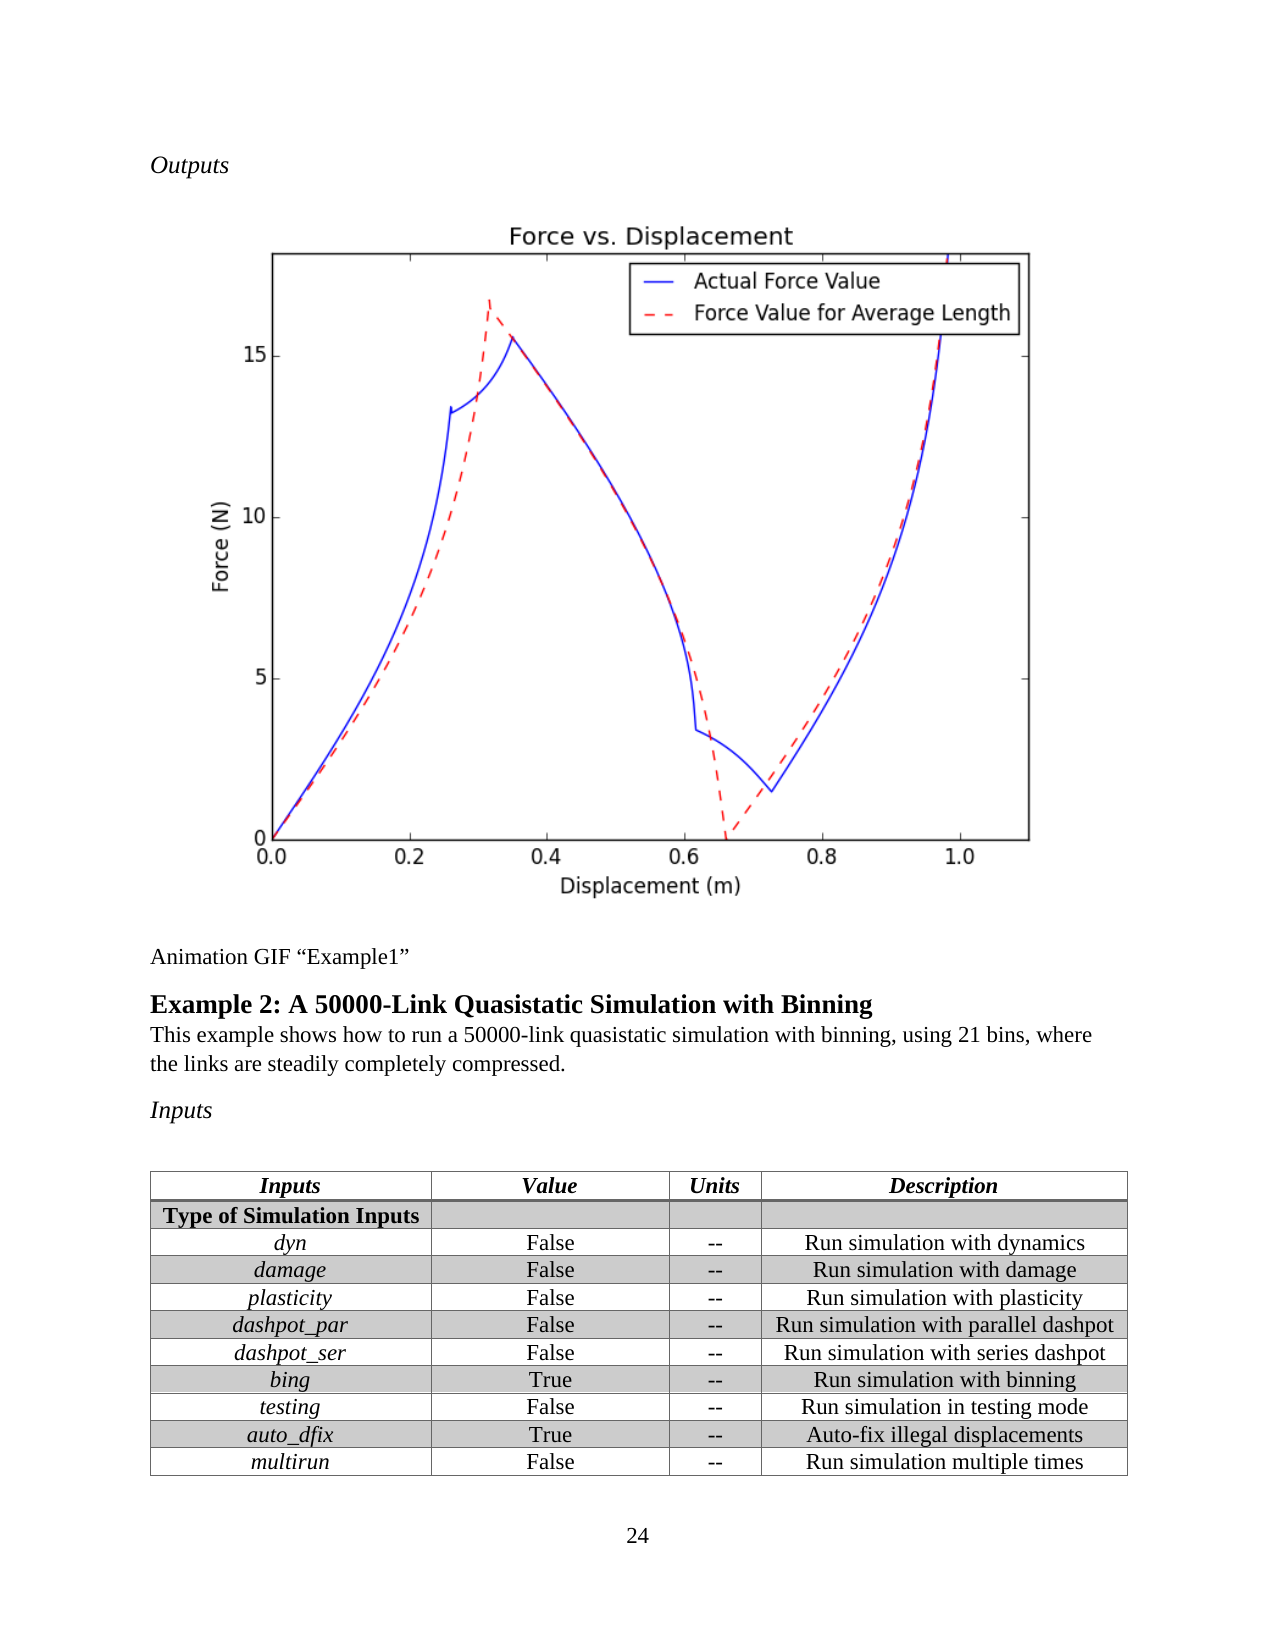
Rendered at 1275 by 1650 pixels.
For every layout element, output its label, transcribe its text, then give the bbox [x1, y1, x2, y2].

table_cell [670, 1202, 761, 1228]
table_cell Run simulation with series dashpot [762, 1339, 1127, 1365]
table_cell testing [151, 1394, 431, 1420]
table_cell Run simulation with parallel dashpot [762, 1311, 1127, 1338]
table_cell False [432, 1311, 669, 1338]
table_cell Run simulation with damage [762, 1256, 1127, 1283]
table_cell Run simulation with dynamics [762, 1229, 1127, 1255]
table_cell False [432, 1229, 669, 1255]
table_cell False [432, 1256, 669, 1283]
table_cell multirun [151, 1448, 431, 1474]
table_cell Run simulation multiple times [762, 1448, 1127, 1474]
table_cell True [432, 1366, 669, 1392]
table_header Units [670, 1172, 761, 1198]
table_cell -- [670, 1339, 761, 1365]
table_cell dyn [151, 1229, 431, 1255]
table_cell -- [670, 1366, 761, 1392]
text Animation GIF “Example1” [150, 943, 1125, 969]
table_cell -- [670, 1421, 761, 1447]
table_cell auto_dfix [151, 1421, 431, 1447]
table_cell -- [670, 1229, 761, 1255]
table_cell -- [670, 1284, 761, 1310]
subtitle Outputs [150, 150, 1125, 179]
table_cell -- [670, 1394, 761, 1420]
subtitle Inputs [150, 1095, 1125, 1124]
table_header Value [432, 1172, 669, 1198]
table_cell Run simulation with plasticity [762, 1284, 1127, 1310]
table_cell plasticity [151, 1284, 431, 1310]
table_cell Type of Simulation Inputs [151, 1202, 431, 1228]
subtitle Example 2: A 50000-Link Quasistatic Simulation with Binning [150, 988, 1125, 1019]
table_header Inputs [151, 1172, 431, 1198]
picture [150, 181, 1125, 913]
table_cell False [432, 1284, 669, 1310]
table_cell False [432, 1448, 669, 1474]
table_cell dashpot_ser [151, 1339, 431, 1365]
table_cell [432, 1202, 669, 1228]
table_cell Run simulation with binning [762, 1366, 1127, 1392]
table_cell bing [151, 1366, 431, 1392]
table_cell [762, 1202, 1127, 1228]
table_cell Run simulation in testing mode [762, 1394, 1127, 1420]
table_cell -- [670, 1311, 761, 1338]
text This example shows how to run a 50000-link quasistatic simulation with binning, using 21 bins, where the links are steadily completely compressed. [150, 1021, 1125, 1076]
table_cell Auto-fix illegal displacements [762, 1421, 1127, 1447]
table_header Description [762, 1172, 1127, 1198]
table_cell False [432, 1394, 669, 1420]
table_cell True [432, 1421, 669, 1447]
table_cell damage [151, 1256, 431, 1283]
table_cell -- [670, 1448, 761, 1474]
table_cell dashpot_par [151, 1311, 431, 1338]
table_cell -- [670, 1256, 761, 1283]
table_cell False [432, 1339, 669, 1365]
